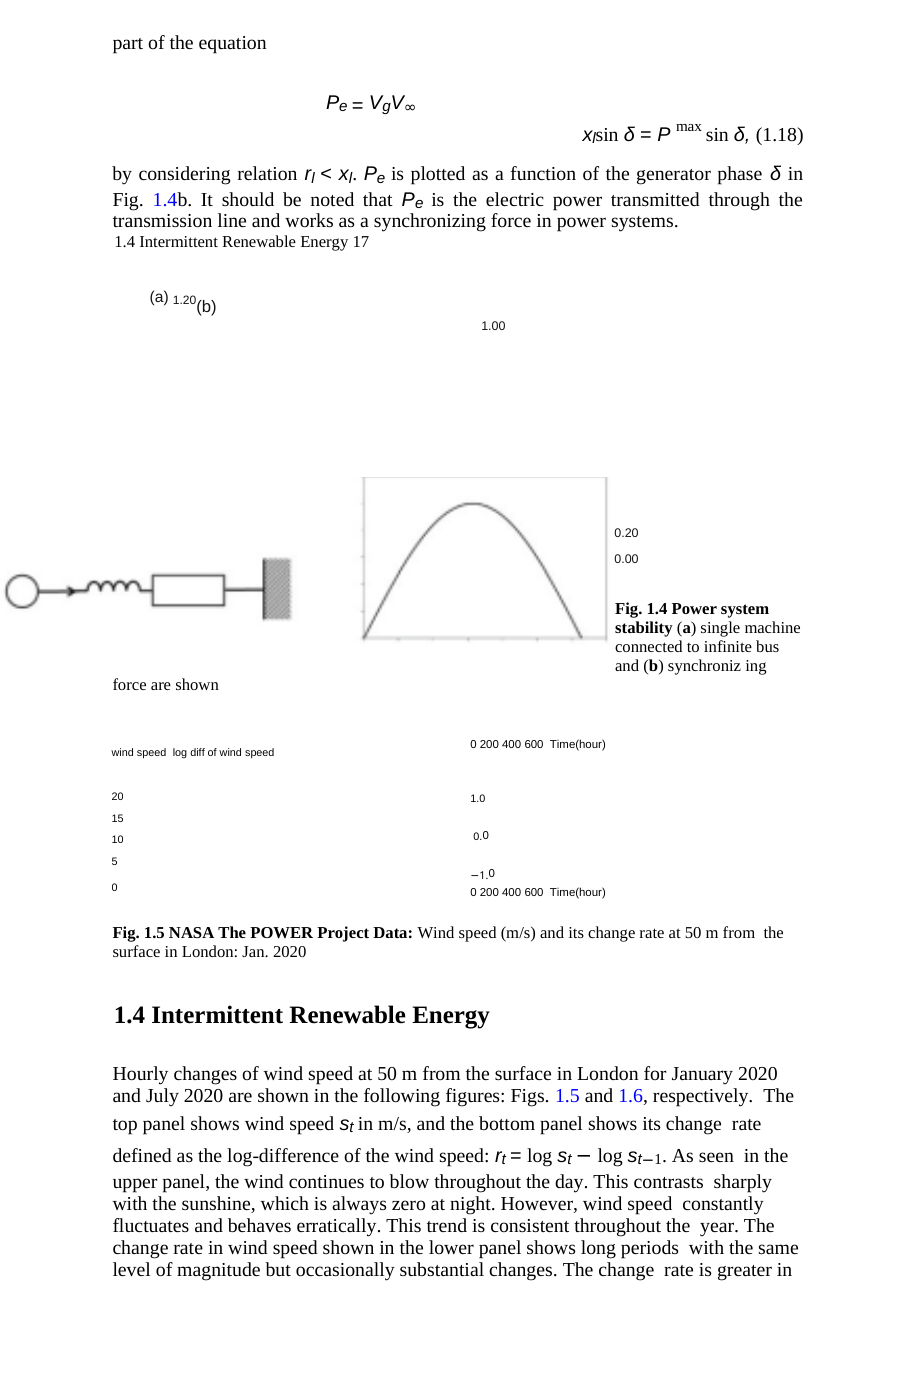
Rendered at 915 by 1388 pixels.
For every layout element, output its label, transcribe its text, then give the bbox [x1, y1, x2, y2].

text 1.4 Intermittent Renewable Energy [114, 1000, 829, 1029]
text Pe = VgV∞ [326, 77, 829, 117]
text 15 [111, 803, 470, 824]
text 20 [111, 781, 470, 803]
text Fig. 1.5 NASA The POWER Project Data: Wind speed (m/s) and its change rate at 50 m from the surface in London: Jan. 2020 [112, 923, 803, 961]
text 0 200 400 600 Time(hour) [470, 737, 829, 751]
text Fig. 1.4 Power system stability (a) single machine connected to infinite bus and (b) synchroniz ing force are shown [112, 600, 802, 694]
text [112, 33, 803, 53]
text 1.00 [111, 319, 505, 333]
text −1.0 [470, 857, 829, 883]
text 0 200 400 600 Time(hour) [470, 886, 829, 899]
text 5 [111, 846, 470, 868]
text by considering relation rl < xl. Pe is plotted as a function of the generator phase δ in Fig. 1.4b. It should be noted that Pe is the electric power transmitted through the transmission line and works as a synchronizing force in power systems. [112, 160, 803, 232]
text 0 [111, 872, 470, 894]
picture [0, 477, 612, 668]
text 10 [111, 824, 470, 846]
text xlsin δ = P max sin δ, (1.18) [111, 117, 803, 147]
text 0.20 [612, 526, 829, 540]
text 1.0 [470, 783, 829, 805]
text 0.0 [470, 822, 829, 843]
text 1.4 Intermittent Renewable Energy 17 [114, 232, 829, 251]
text (a) 1.20(b) [149, 287, 829, 319]
text wind speed log diff of wind speed [111, 737, 470, 759]
